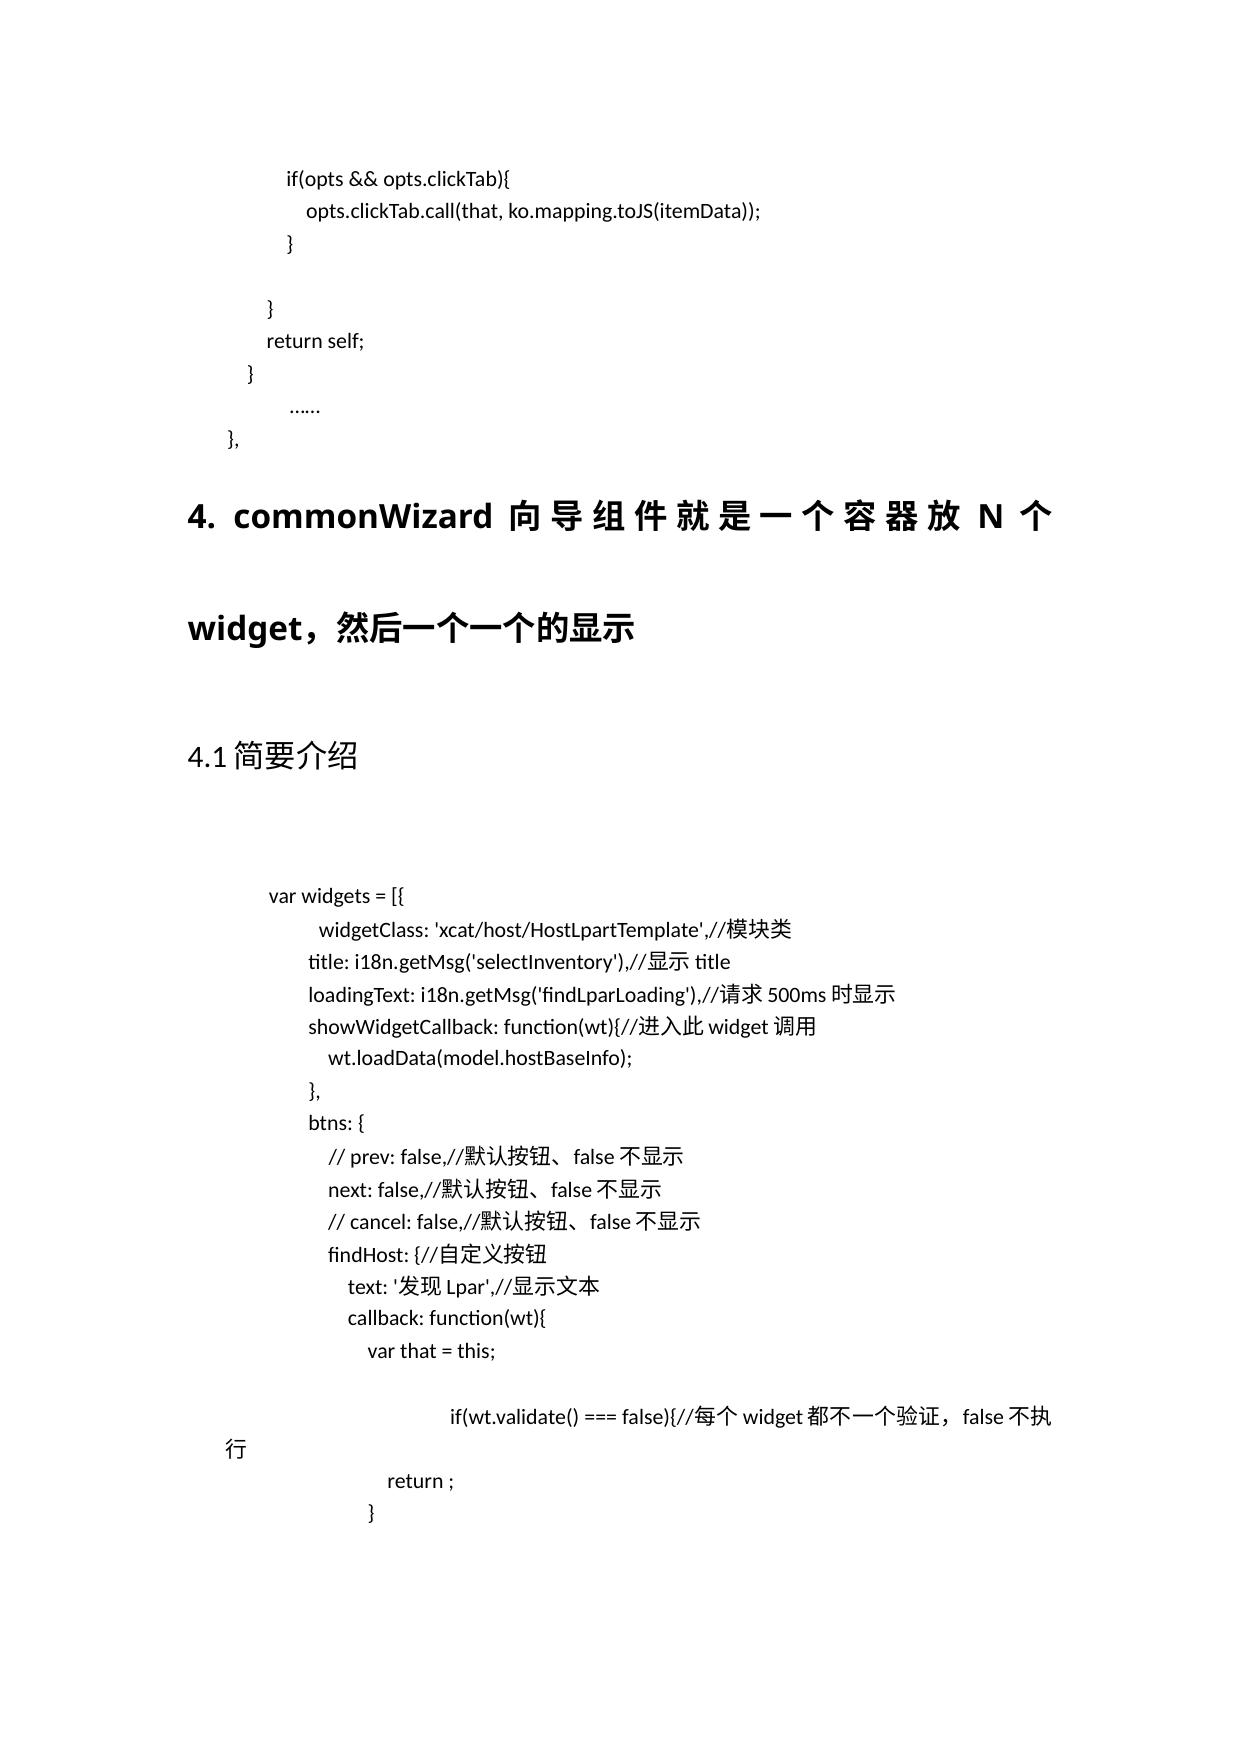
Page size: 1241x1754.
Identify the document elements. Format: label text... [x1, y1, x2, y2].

list showWidgetCallback: function(wt){//进入此widget调用 [225, 1009, 1053, 1041]
text }, [187, 422, 1053, 454]
list var that = this; [225, 1334, 1053, 1366]
list if(wt.validate() === false){//每个widget都不一个验证，false不执行 [225, 1399, 1053, 1464]
list return ; [225, 1464, 1053, 1496]
subtitle 4. commonWizard向导组件就是一个容器放N个widget，然后一个一个的显示 [187, 482, 1053, 659]
text if(opts && opts.clickTab){ [187, 162, 1053, 194]
list var widgets = [{ [225, 879, 1053, 911]
text return self; [187, 324, 1053, 357]
list // cancel: false,//默认按钮、false不显示 [225, 1204, 1053, 1236]
list findHost: {//自定义按钮 [225, 1236, 1053, 1269]
list loadingText: i18n.getMsg('findLparLoading'),//请求500ms时显示 [225, 976, 1053, 1009]
text } [187, 292, 1053, 324]
list title: i18n.getMsg('selectInventory'),//显示title [225, 944, 1053, 976]
list callback: function(wt){ [225, 1301, 1053, 1334]
list widgetClass: 'xcat/host/HostLpartTemplate',//模块类 [225, 911, 1053, 944]
subtitle 4.1简要介绍 [187, 721, 1053, 786]
list next: false,//默认按钮、false不显示 [225, 1171, 1053, 1204]
list btns: { [225, 1106, 1053, 1139]
text } [187, 227, 1053, 259]
text …… [187, 389, 1053, 422]
list } [225, 1496, 1053, 1529]
list wt.loadData(model.hostBaseInfo); [225, 1041, 1053, 1074]
text opts.clickTab.call(that, ko.mapping.toJS(itemData)); [187, 194, 1053, 227]
text } [187, 357, 1053, 389]
list text: '发现Lpar',//显示文本 [225, 1269, 1053, 1301]
list }, [225, 1074, 1053, 1106]
list // prev: false,//默认按钮、false不显示 [225, 1139, 1053, 1171]
